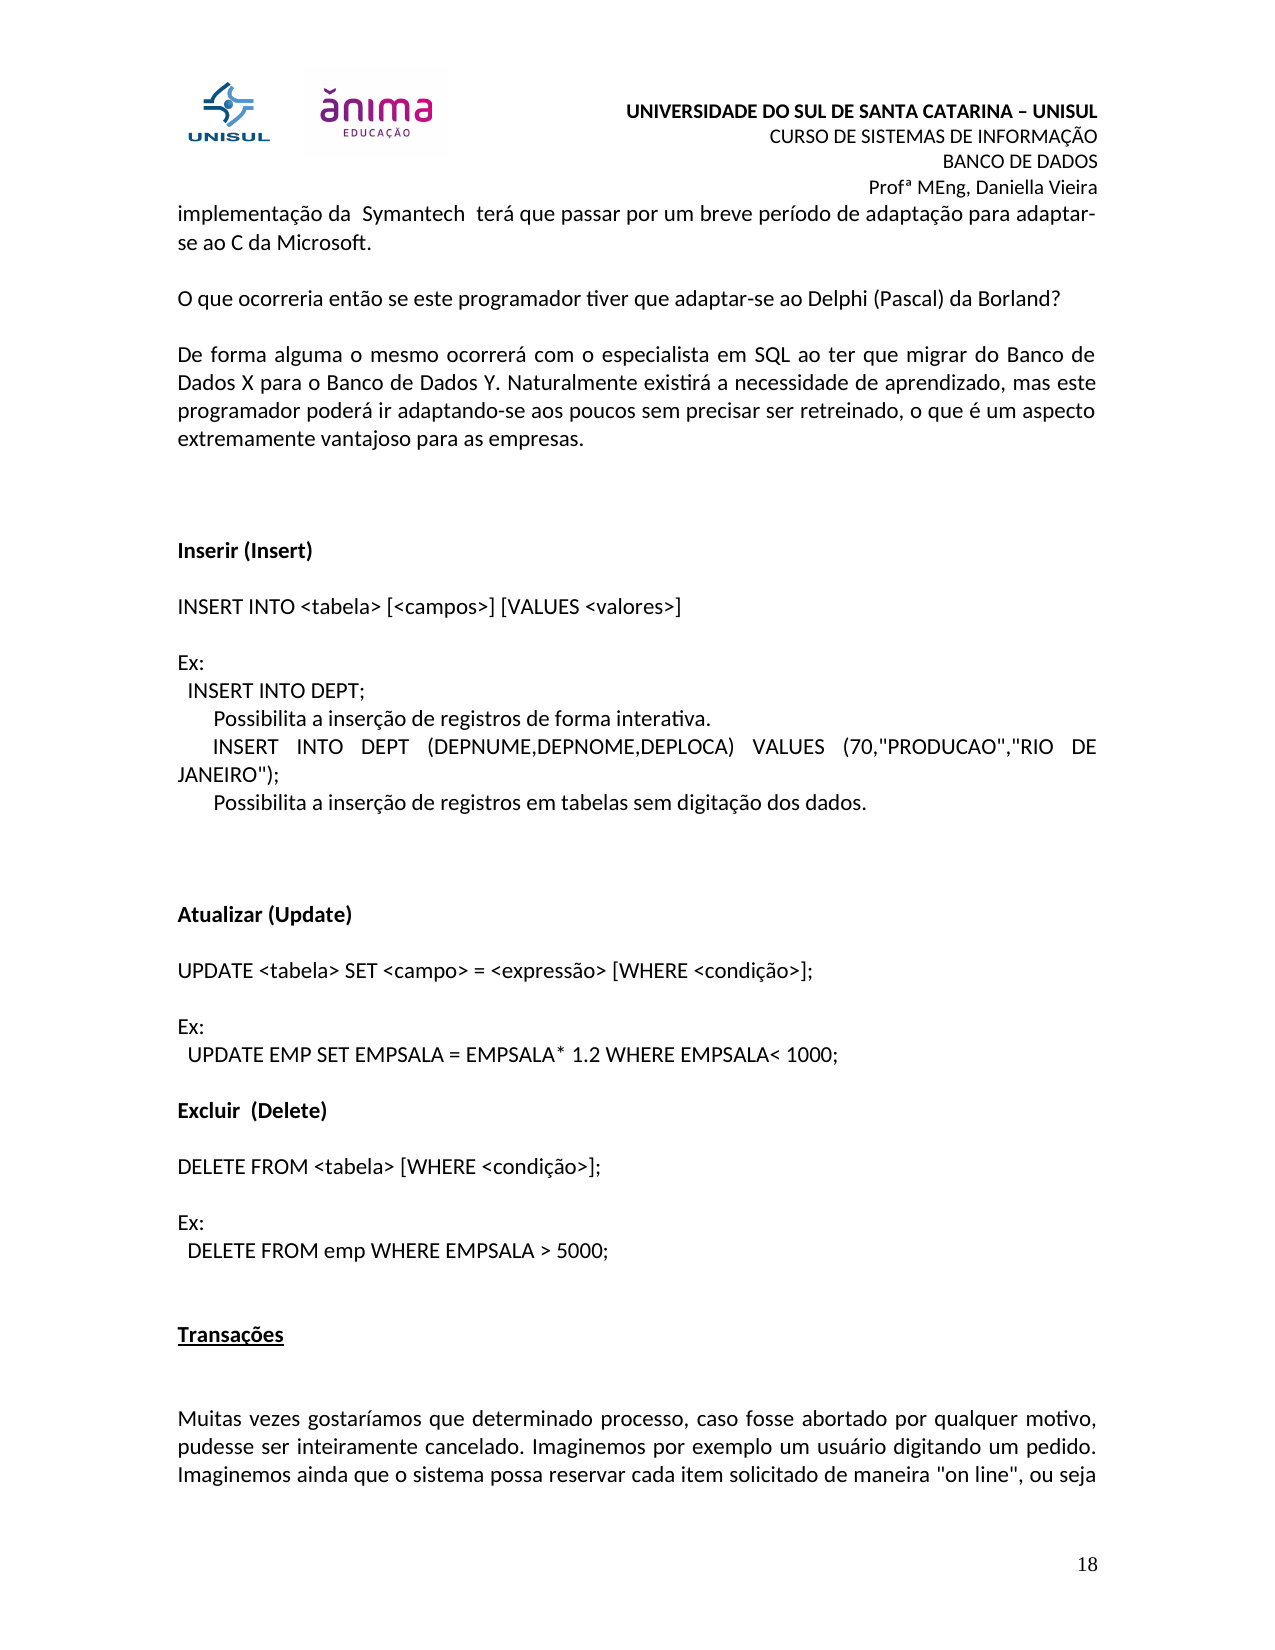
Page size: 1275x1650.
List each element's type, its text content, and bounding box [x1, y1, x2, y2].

text Atualizar (Update) [177, 900, 1098, 928]
text Ex: [177, 1208, 1098, 1236]
text De forma alguma o mesmo ocorrerá com o especialista em SQL ao ter que migrar do Banco de Dados X para o Banco de Dados Y. Naturalmente existirá a necessidade de aprendizado, mas este programador poderá ir adaptando-se aos poucos sem precisar ser retreinado, o que é um aspecto extremamente vantajoso para as empresas. [177, 340, 1098, 452]
text DELETE FROM emp WHERE EMPSALA > 5000; [177, 1236, 1098, 1264]
text Possibilita a inserção de registros de forma interativa. [177, 704, 1098, 732]
text Ex: [177, 1012, 1098, 1040]
text Excluir (Delete) [177, 1096, 1098, 1124]
text Transações [177, 1320, 1098, 1348]
text INSERT INTO DEPT (DEPNUME,DEPNOME,DEPLOCA) VALUES (70,"PRODUCAO","RIO DE JANEIRO"); [177, 732, 1098, 788]
text O que ocorreria então se este programador tiver que adaptar-se ao Delphi (Pascal) da Borland? [177, 284, 1098, 312]
text DELETE FROM <tabela> [WHERE <condição>]; [177, 1152, 1098, 1180]
text UPDATE EMP SET EMPSALA = EMPSALA* 1.2 WHERE EMPSALA< 1000; [177, 1040, 1098, 1068]
text INSERT INTO DEPT; [177, 676, 1098, 704]
text Inserir (Insert) [177, 536, 1098, 564]
text Possibilita a inserção de registros em tabelas sem digitação dos dados. [177, 788, 1098, 816]
picture [176, 73, 282, 158]
text INSERT INTO <tabela> [<campos>] [VALUES <valores>] [177, 592, 1098, 620]
picture [302, 70, 450, 155]
text UPDATE <tabela> SET <campo> = <expressão> [WHERE <condição>]; [177, 956, 1098, 984]
text Ex: [177, 648, 1098, 676]
